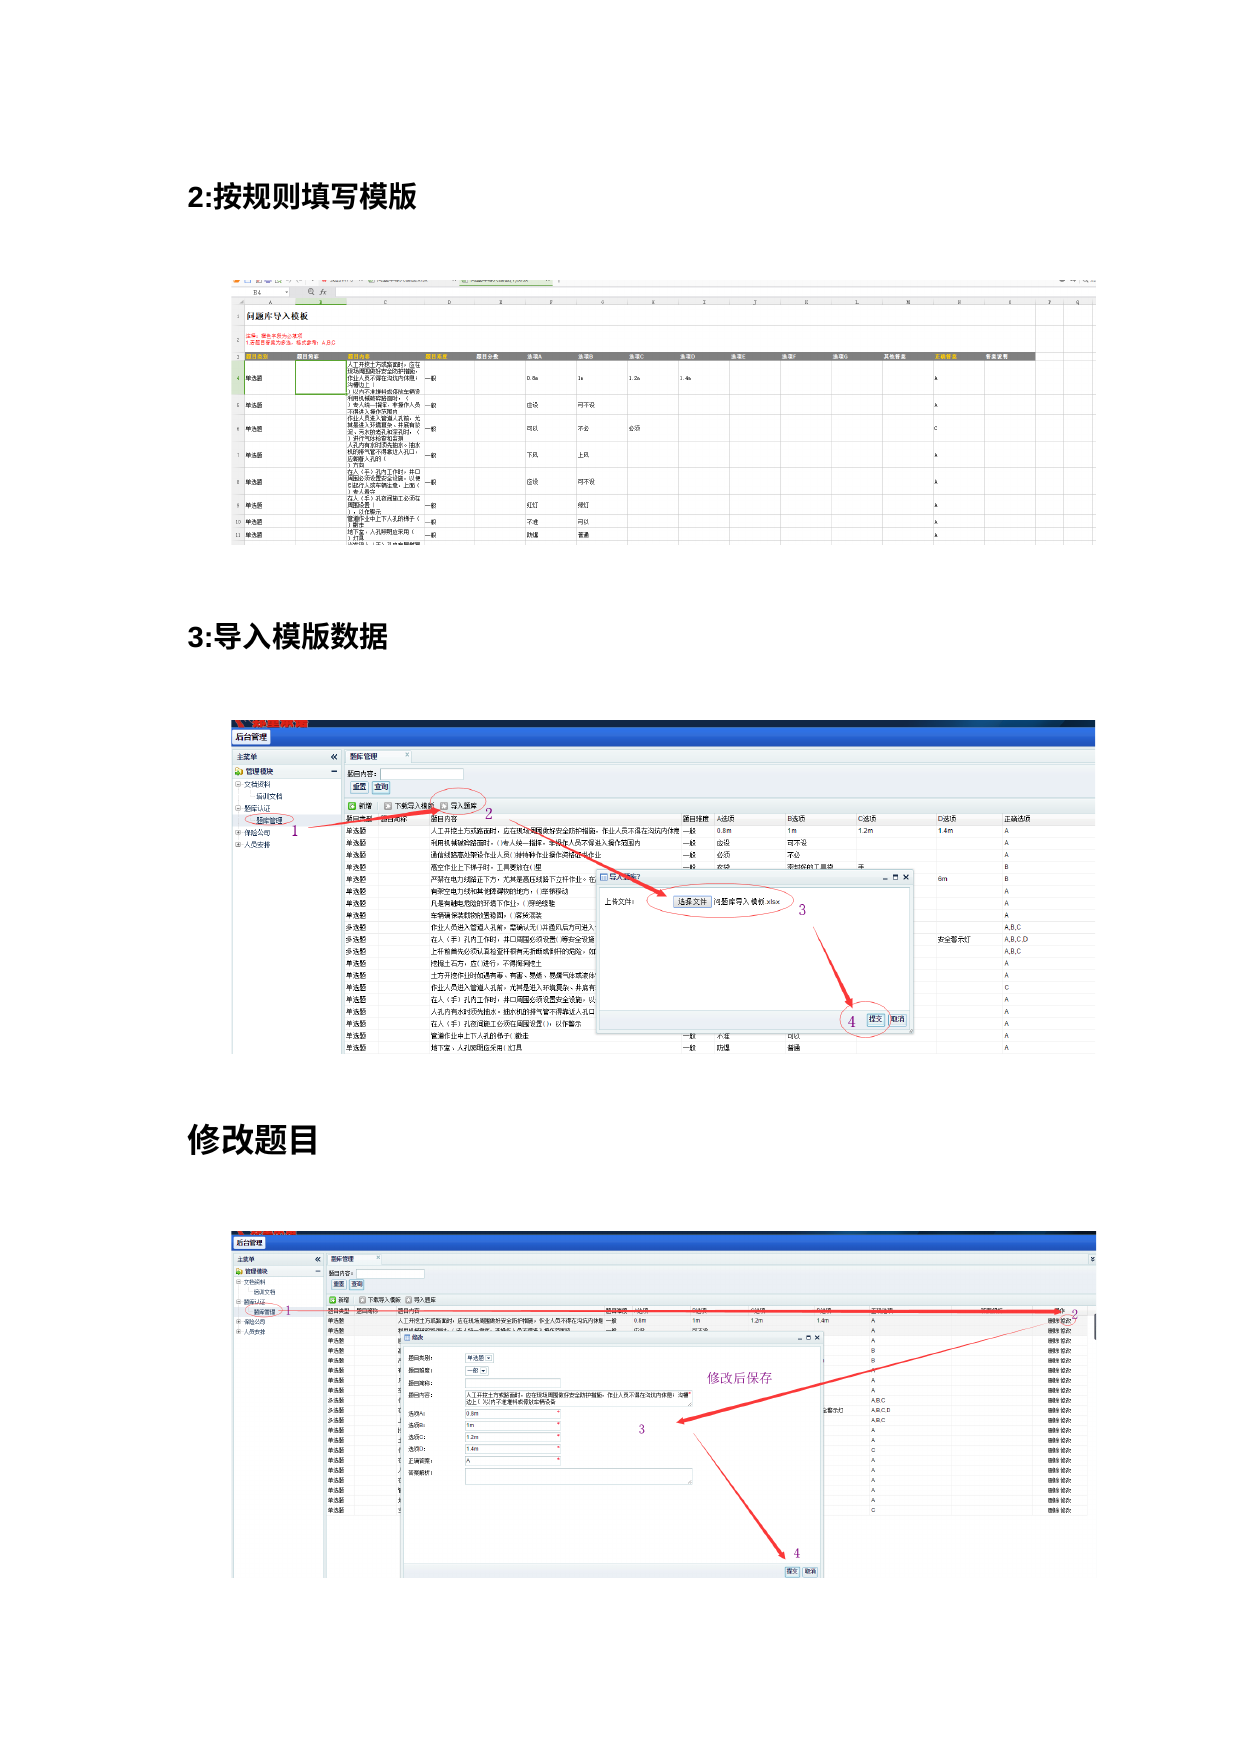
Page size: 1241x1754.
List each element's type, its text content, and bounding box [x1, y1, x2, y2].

picture [231, 1231, 1097, 1578]
picture [231, 720, 1096, 1054]
subtitle 修改题目 [187, 1105, 1053, 1170]
subtitle 2:按规则填写模版 [187, 162, 1053, 227]
subtitle 3:导入模版数据 [187, 602, 1053, 667]
picture [231, 280, 1096, 545]
